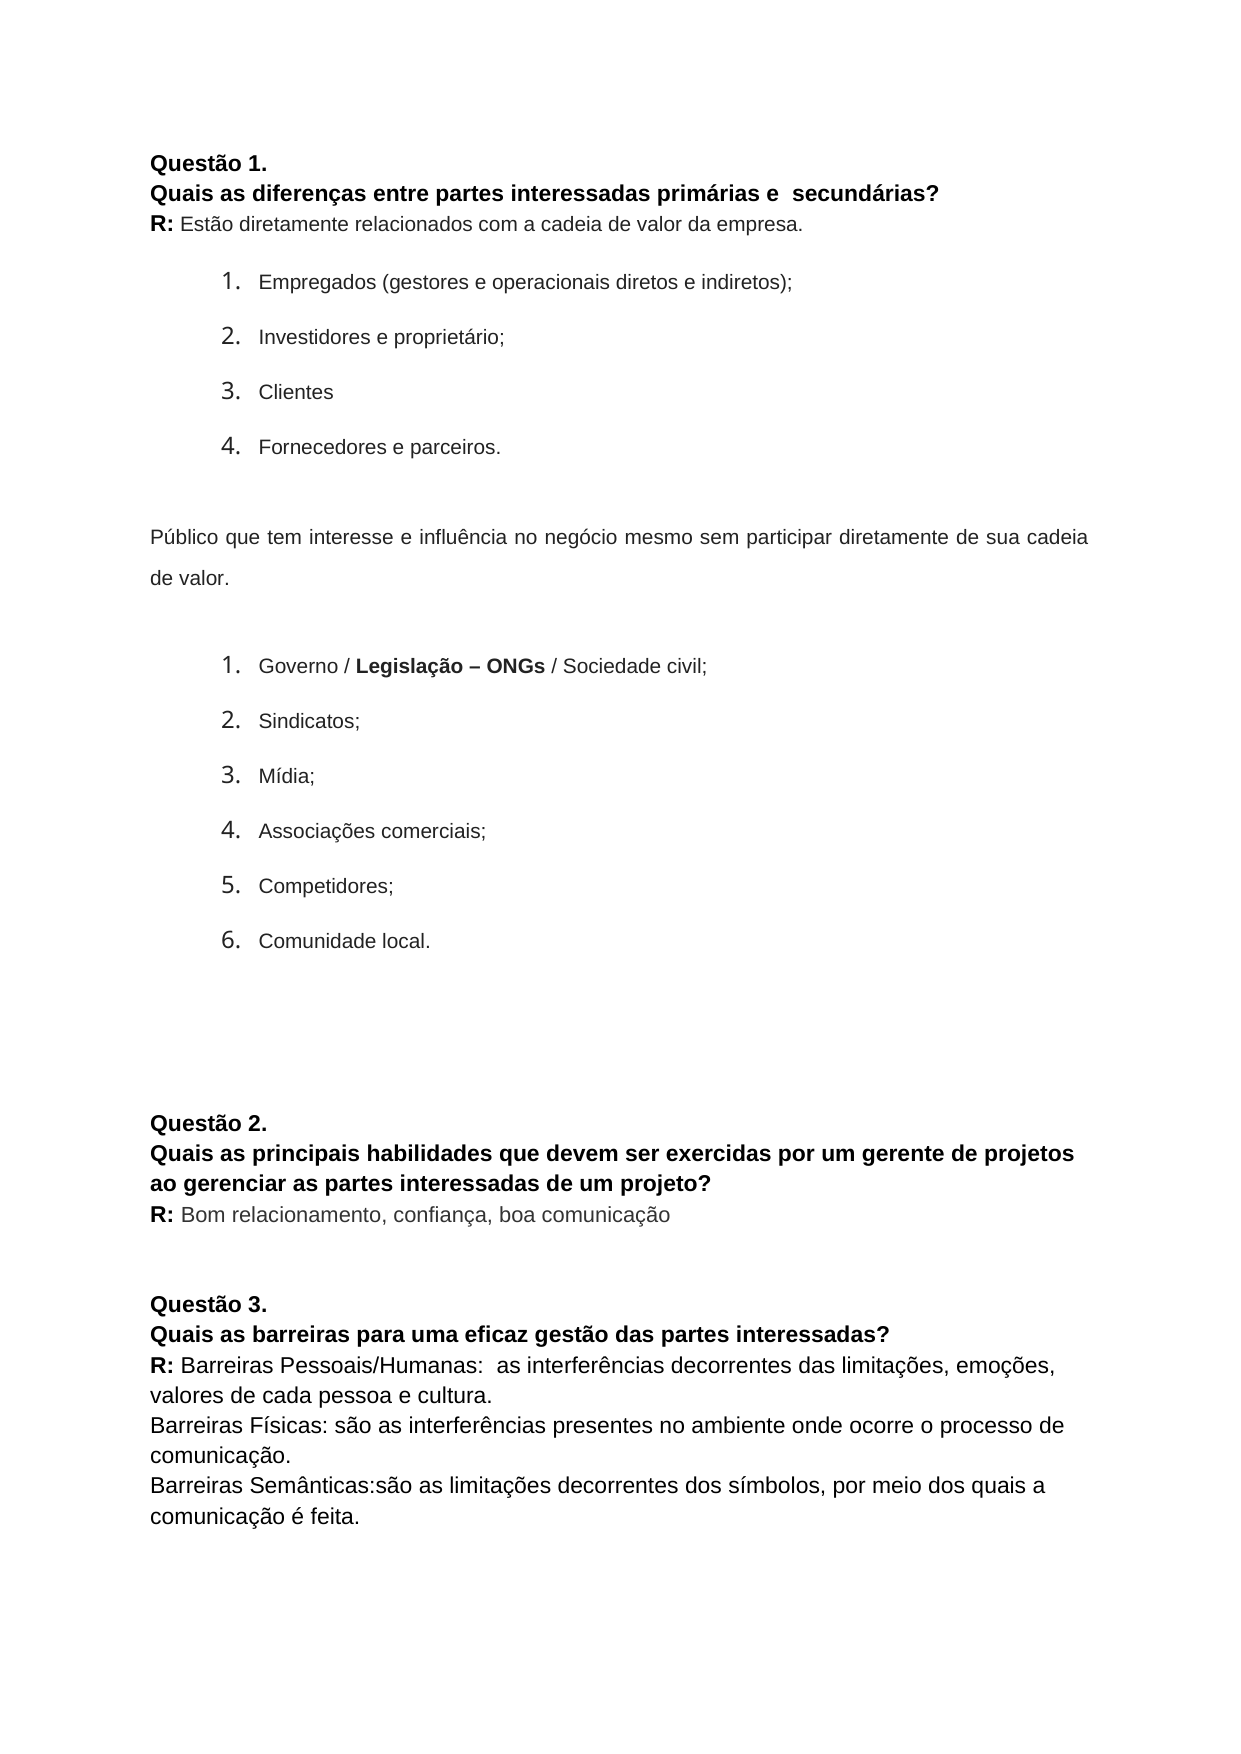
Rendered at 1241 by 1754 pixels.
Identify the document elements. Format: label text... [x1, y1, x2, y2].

text Questão 1. [150, 150, 1090, 176]
list Clientes [221, 373, 1090, 406]
text R: Estão diretamente relacionados com a cadeia de valor da empresa. [150, 210, 1090, 237]
text R: Barreiras Pessoais/Humanas: as interferências decorrentes das limitações, emoções, valores de cada pessoa e cultura. [150, 1352, 1090, 1408]
list Mídia; [221, 758, 1090, 790]
text Questão 3. [150, 1291, 1090, 1318]
list Comunidade local. [221, 923, 1090, 955]
text Quais as barreiras para uma eficaz gestão das partes interessadas? [150, 1321, 1090, 1348]
list Governo / Legislação – ONGs / Sociedade civil; [221, 648, 1090, 680]
text Barreiras Semânticas:são as limitações decorrentes dos símbolos, por meio dos quais a comunicação é feita. [150, 1472, 1090, 1529]
text Questão 2. [150, 1110, 1090, 1136]
list Fornecedores e parceiros. [221, 428, 1090, 461]
text Quais as diferenças entre partes interessadas primárias e secundárias? [150, 180, 1090, 207]
text Barreiras Físicas: são as interferências presentes no ambiente onde ocorre o processo de comunicação. [150, 1412, 1090, 1469]
list Empregados (gestores e operacionais diretos e indiretos); [221, 263, 1090, 296]
text Quais as principais habilidades que devem ser exercidas por um gerente de projetos ao gerenciar as partes interessadas de um projeto? [150, 1140, 1090, 1197]
list Investidores e proprietário; [221, 318, 1090, 351]
text Público que tem interesse e influência no negócio mesmo sem participar diretamente de sua cadeia de valor. [150, 525, 1090, 589]
list Associações comerciais; [221, 813, 1090, 845]
list Competidores; [221, 868, 1090, 900]
text R: Bom relacionamento, confiança, boa comunicação [150, 1201, 1090, 1227]
list Sindicatos; [221, 703, 1090, 735]
